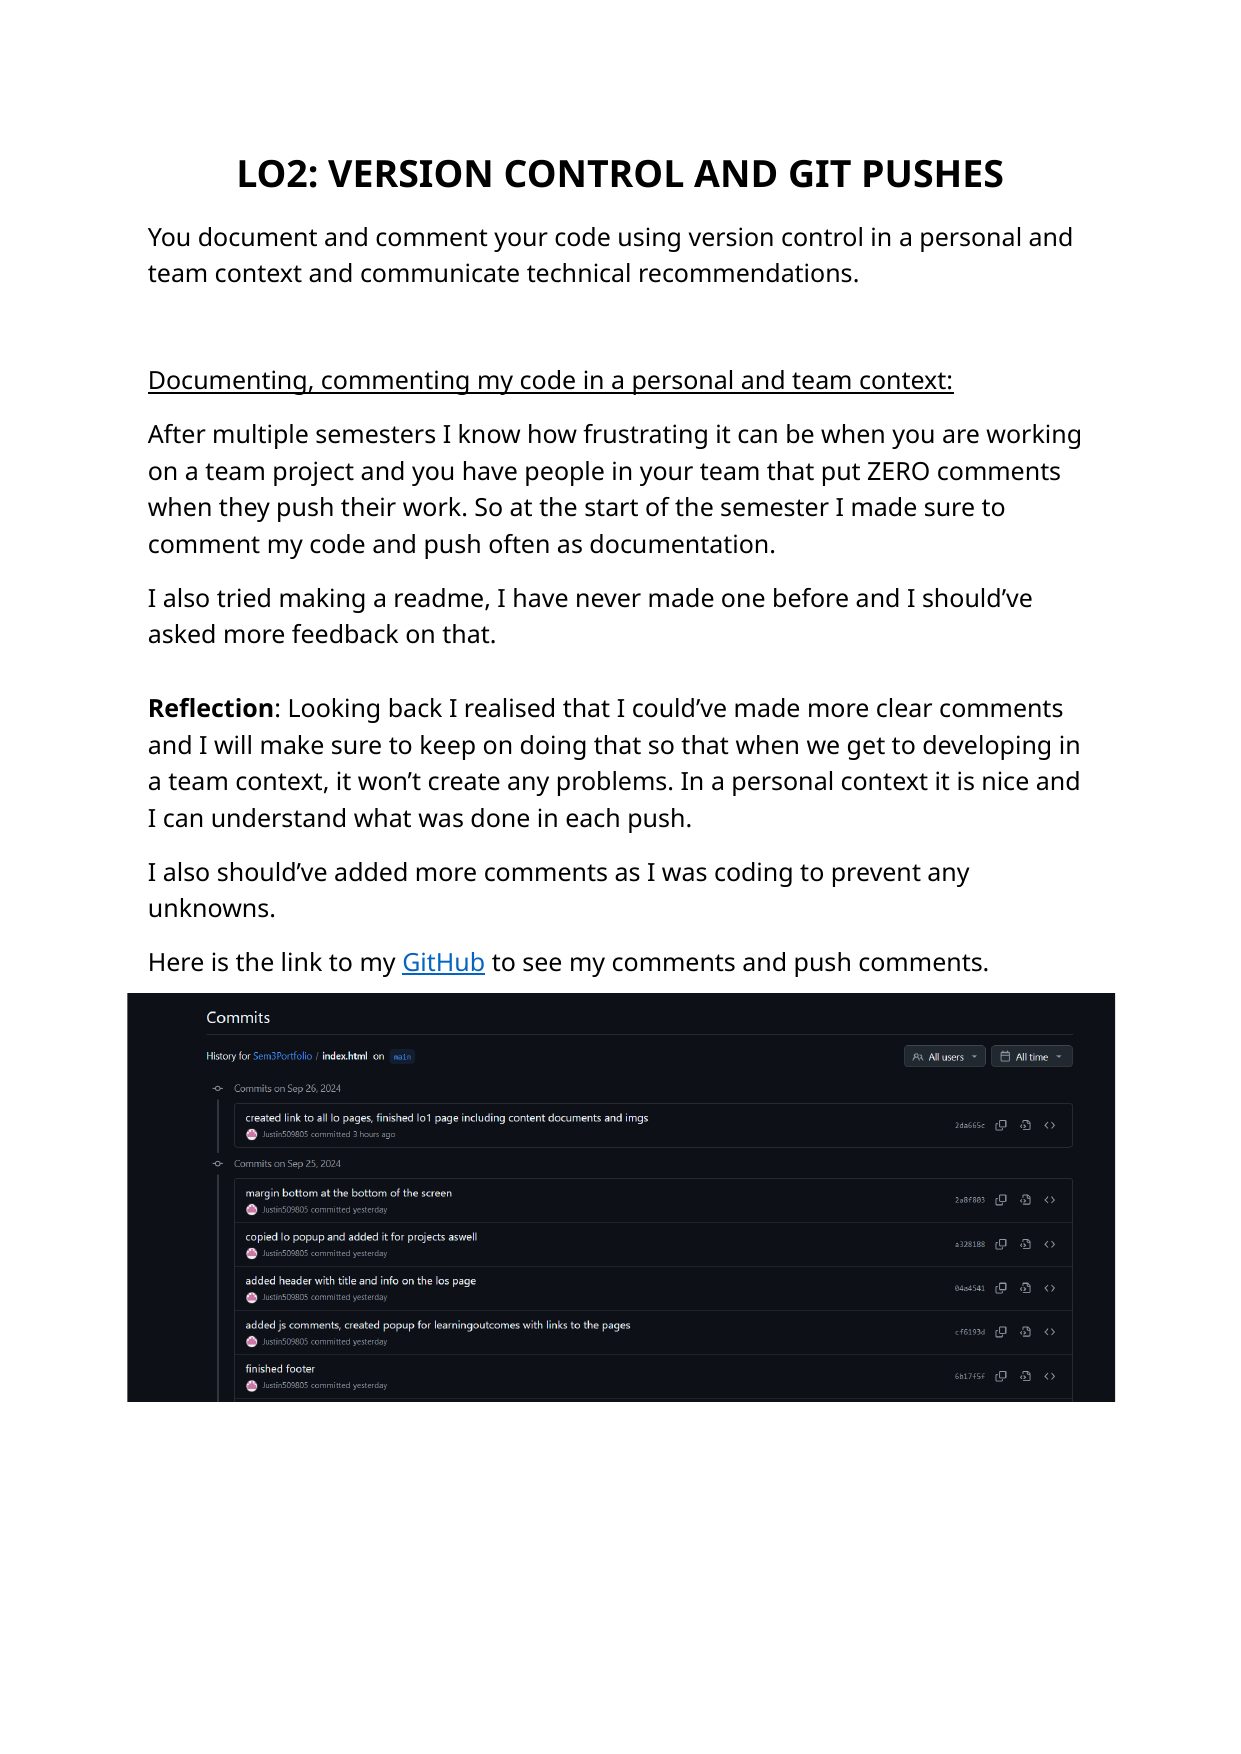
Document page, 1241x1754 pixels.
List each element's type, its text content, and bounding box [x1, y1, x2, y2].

text After multiple semesters I know how frustrating it can be when you are working on a team project and you have people in your team that put ZERO comments when they push their work. So at the start of the semester I made sure to comment my code and push often as documentation. [148, 416, 1093, 561]
text I also should’ve added more comments as I was coding to prevent any unknowns. [148, 854, 1093, 925]
text Documenting, commenting my code in a personal and team context: [148, 363, 1093, 397]
text Here is the link to my GitHub to see my comments and push comments. [148, 944, 1093, 978]
picture [127, 993, 1116, 1402]
text I also tried making a readme, I have never made one before and I should’ve asked more feedback on that. Reflection: Looking back I realised that I could’ve made more clear comments and I will make sure to keep on doing that so that when we get to developing in a team context, it won’t create any problems. In a personal context it is nice and I can understand what was done in each push. [148, 580, 1093, 835]
text You document and comment your code using version control in a personal and team context and communicate technical recommendations. [148, 219, 1093, 290]
text LO2: VERSION CONTROL AND GIT PUSHES [148, 148, 1093, 199]
